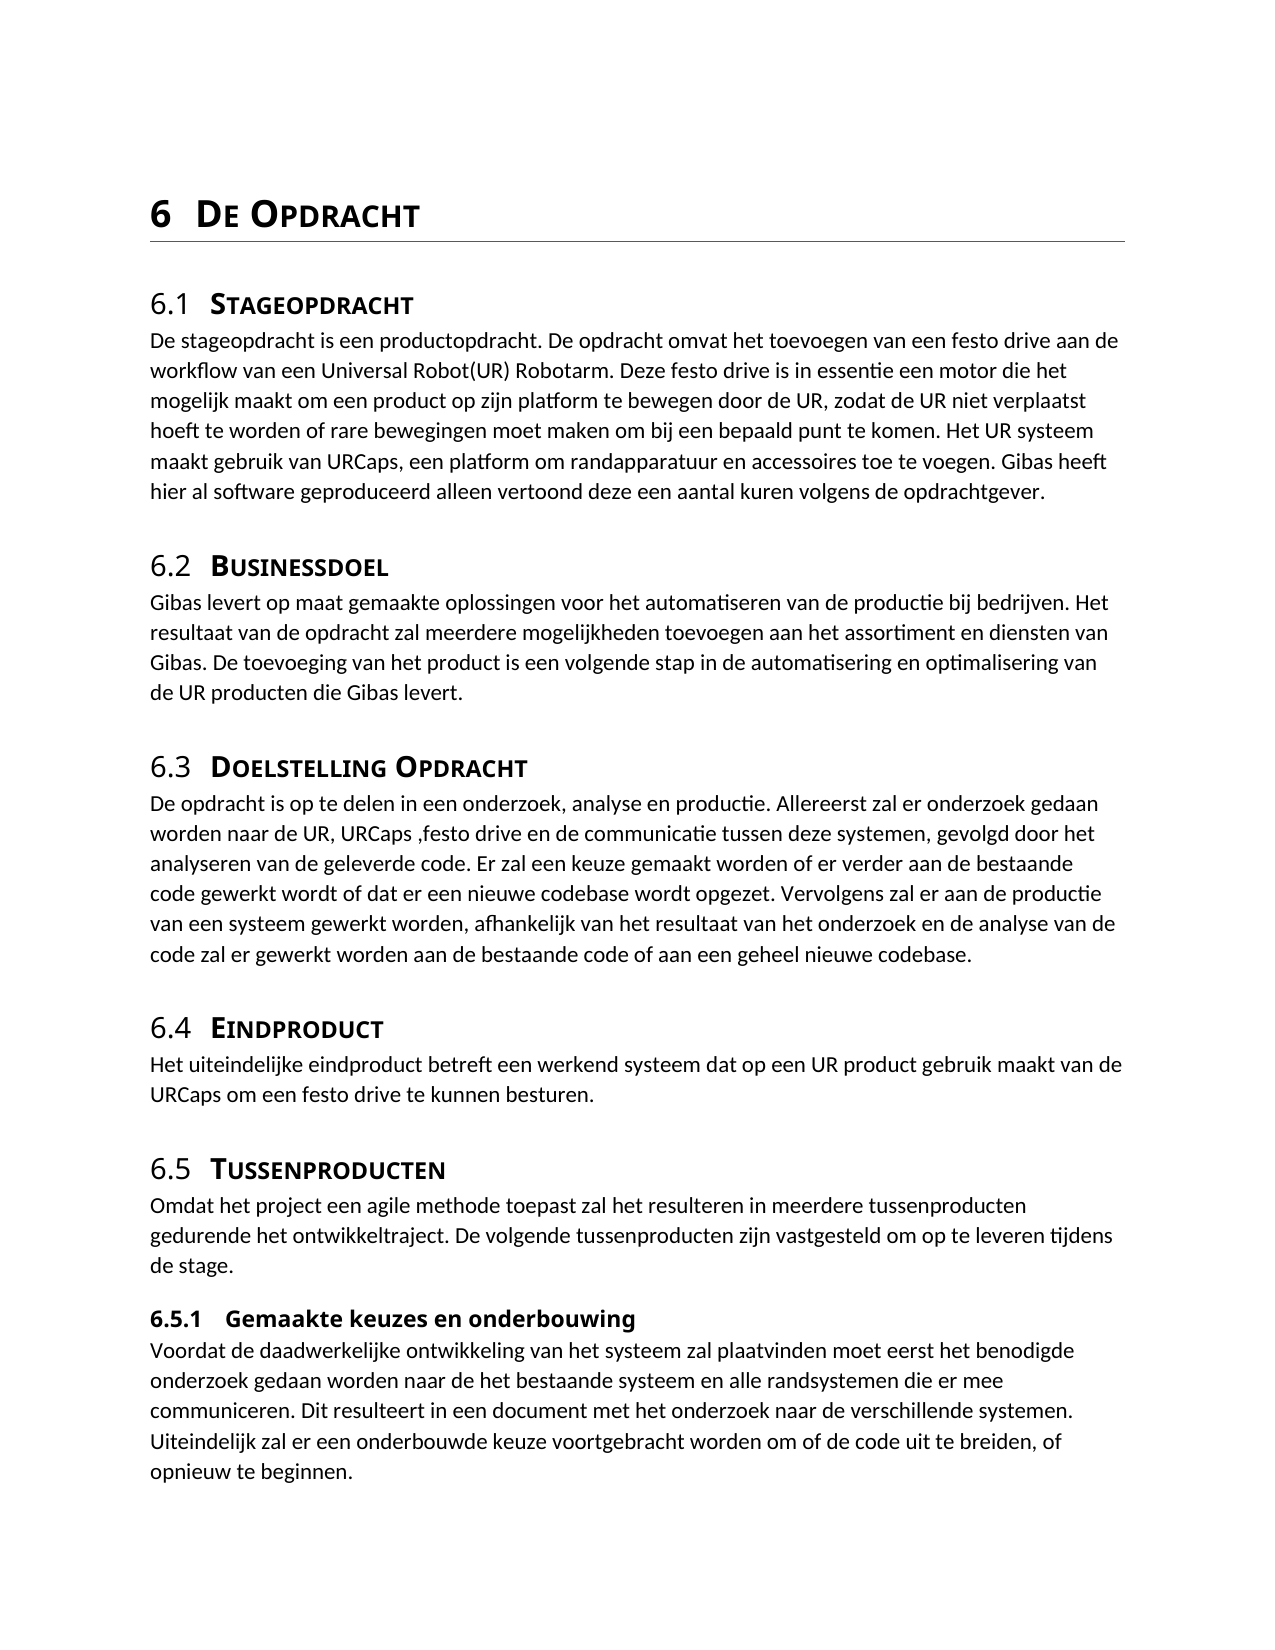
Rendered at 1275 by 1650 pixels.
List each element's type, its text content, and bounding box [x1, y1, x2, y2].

text Omdat het project een agile methode toepast zal het resulteren in meerdere tussenproducten gedurende het ontwikkeltraject. De volgende tussenproducten zijn vastgesteld om op te leveren tijdens de stage. [150, 1191, 1125, 1279]
subtitle De Opdracht [150, 187, 1125, 241]
text Het uiteindelijke eindproduct betreft een werkend systeem dat op een UR product gebruik maakt van de URCaps om een festo drive te kunnen besturen. [150, 1050, 1125, 1108]
subtitle Gemaakte keuzes en onderbouwing [150, 1302, 1125, 1334]
text De stageopdracht is een productopdracht. De opdracht omvat het toevoegen van een festo drive aan de workflow van een Universal Robot(UR) Robotarm. Deze festo drive is in essentie een motor die het mogelijk maakt om een product op zijn platform te bewegen door de UR, zodat de UR niet verplaatst hoeft te worden of rare bewegingen moet maken om bij een bepaald punt te komen. Het UR systeem maakt gebruik van URCaps, een platform om randapparatuur en accessoires toe te voegen. Gibas heeft hier al software geproduceerd alleen vertoond deze een aantal kuren volgens de opdrachtgever. [150, 326, 1125, 505]
subtitle Eindproduct [150, 1007, 1125, 1047]
text De opdracht is op te delen in een onderzoek, analyse en productie. Allereerst zal er onderzoek gedaan worden naar de UR, URCaps ,festo drive en de communicatie tussen deze systemen, gevolgd door het analyseren van de geleverde code. Er zal een keuze gemaakt worden of er verder aan de bestaande code gewerkt wordt of dat er een nieuwe codebase wordt opgezet. Vervolgens zal er aan de productie van een systeem gewerkt worden, afhankelijk van het resultaat van het onderzoek en de analyse van de code zal er gewerkt worden aan de bestaande code of aan een geheel nieuwe codebase. [150, 789, 1125, 968]
subtitle Stageopdracht [150, 283, 1125, 323]
subtitle Tussenproducten [150, 1148, 1125, 1188]
text Gibas levert op maat gemaakte oplossingen voor het automatiseren van de productie bij bedrijven. Het resultaat van de opdracht zal meerdere mogelijkheden toevoegen aan het assortiment en diensten van Gibas. De toevoeging van het product is een volgende stap in de automatisering en optimalisering van de UR producten die Gibas levert. [150, 588, 1125, 706]
subtitle Businessdoel [150, 545, 1125, 584]
text Voordat de daadwerkelijke ontwikkeling van het systeem zal plaatvinden moet eerst het benodigde onderzoek gedaan worden naar de het bestaande systeem en alle randsystemen die er mee communiceren. Dit resulteert in een document met het onderzoek naar de verschillende systemen. Uiteindelijk zal er een onderbouwde keuze voortgebracht worden om of de code uit te breiden, of opnieuw te beginnen. [150, 1336, 1125, 1485]
subtitle Doelstelling Opdracht [150, 746, 1125, 786]
